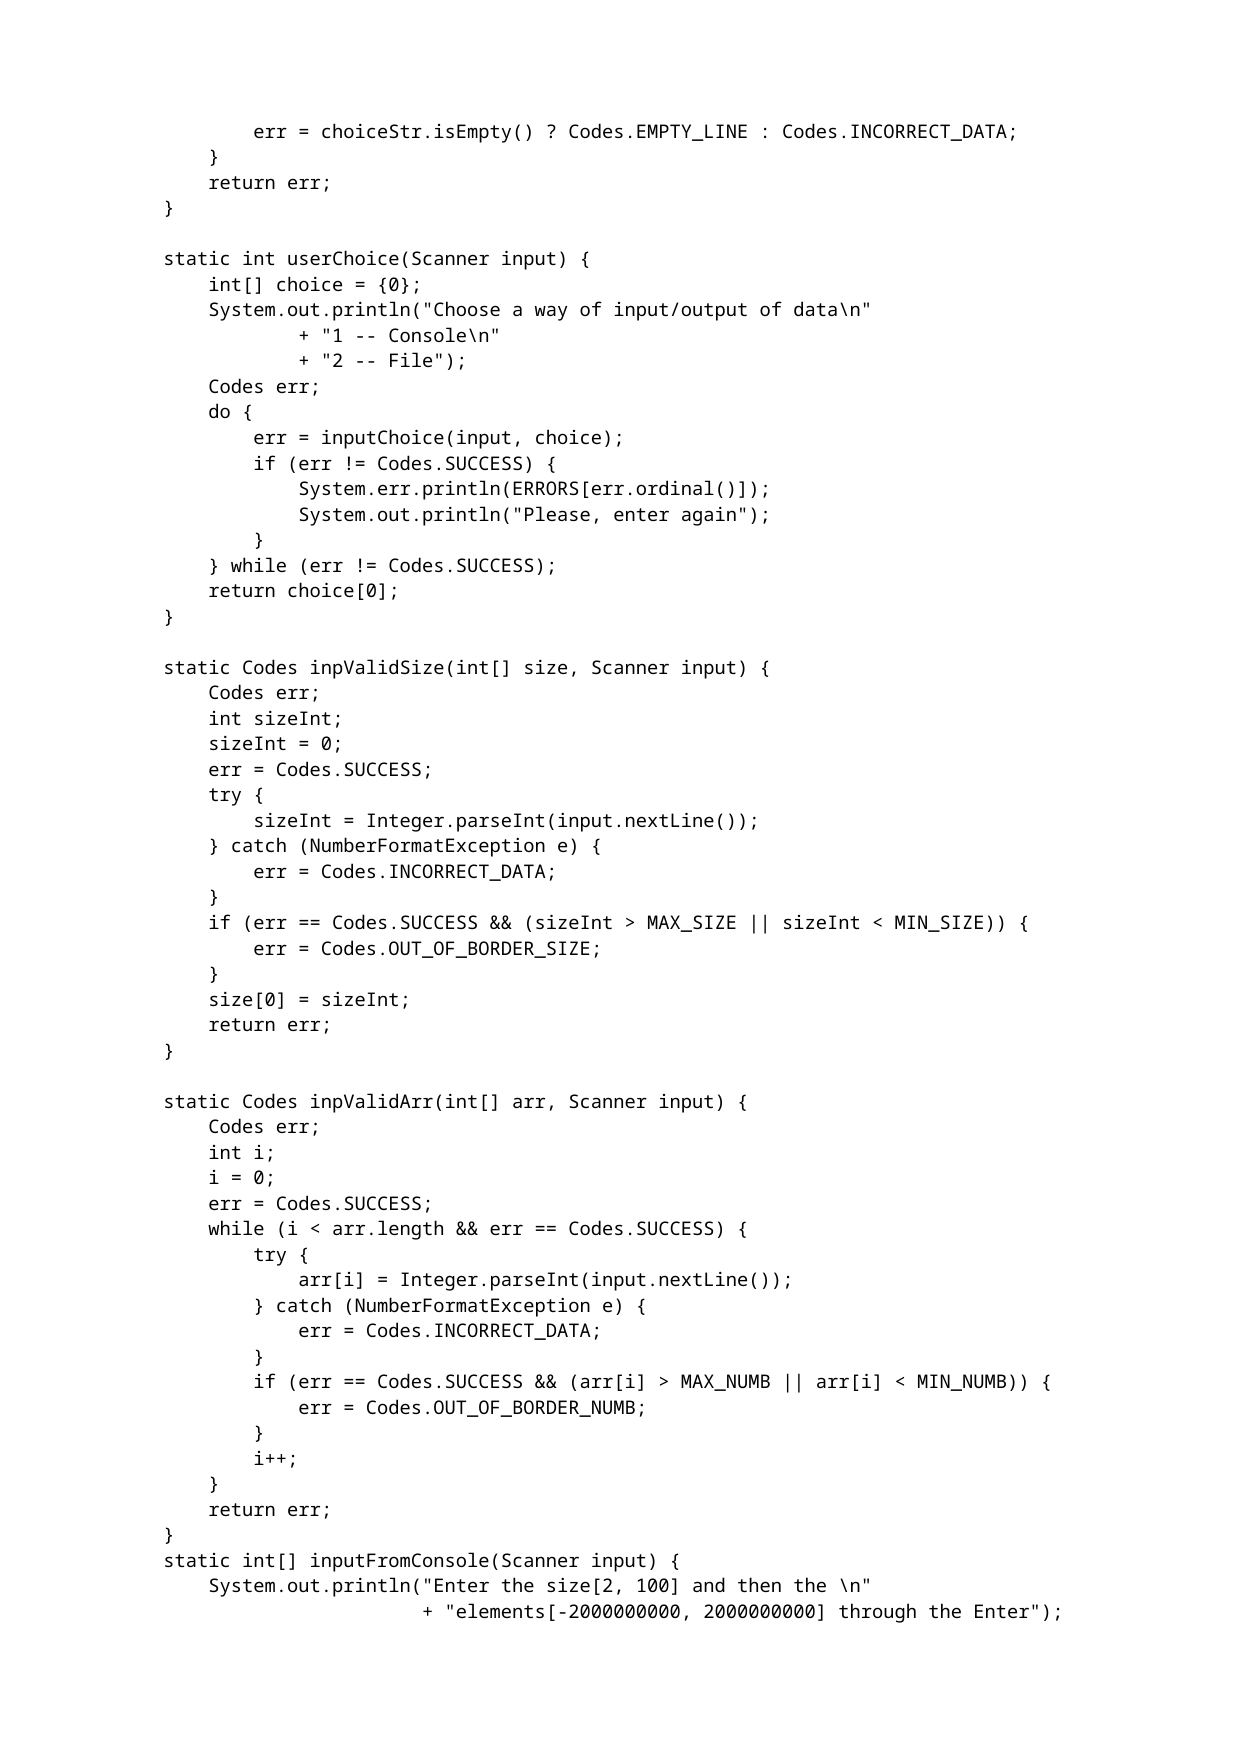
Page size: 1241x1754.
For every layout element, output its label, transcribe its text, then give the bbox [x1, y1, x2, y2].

text try { [118, 1241, 1122, 1267]
text } while (err != Codes.SUCCESS); [118, 552, 1122, 577]
text Codes err; [118, 1113, 1122, 1139]
text err = Codes.INCORRECT_DATA; [118, 1318, 1122, 1343]
text + "elements[-2000000000, 2000000000] through the Enter"); [118, 1598, 1122, 1624]
text static Codes inpValidSize(int[] size, Scanner input) { [118, 654, 1122, 679]
text try { [118, 782, 1122, 807]
text err = Codes.SUCCESS; [118, 1190, 1122, 1216]
text i = 0; [118, 1164, 1122, 1190]
text } catch (NumberFormatException e) { [118, 1292, 1122, 1318]
text System.out.println("Choose a way of input/output of data\n" [118, 297, 1122, 322]
text } [118, 960, 1122, 986]
text err = choiceStr.isEmpty() ? Codes.EMPTY_LINE : Codes.INCORRECT_DATA; [118, 118, 1122, 144]
text static int[] inputFromConsole(Scanner input) { [118, 1547, 1122, 1573]
text err = Codes.INCORRECT_DATA; [118, 858, 1122, 884]
text err = Codes.OUT_OF_BORDER_NUMB; [118, 1394, 1122, 1420]
text } [118, 1471, 1122, 1496]
text } [118, 195, 1122, 220]
text err = inputChoice(input, choice); [118, 424, 1122, 450]
text } [118, 1343, 1122, 1369]
text System.err.println(ERRORS[err.ordinal()]); [118, 475, 1122, 501]
text if (err == Codes.SUCCESS && (sizeInt > MAX_SIZE || sizeInt < MIN_SIZE)) { [118, 909, 1122, 935]
text return err; [118, 1496, 1122, 1522]
text int[] choice = {0}; [118, 271, 1122, 297]
text static Codes inpValidArr(int[] arr, Scanner input) { [118, 1088, 1122, 1113]
text i++; [118, 1445, 1122, 1471]
text + "2 -- File"); [118, 348, 1122, 373]
text err = Codes.OUT_OF_BORDER_SIZE; [118, 935, 1122, 960]
text sizeInt = 0; [118, 731, 1122, 756]
text } [118, 1037, 1122, 1062]
text } [118, 1522, 1122, 1547]
text if (err == Codes.SUCCESS && (arr[i] > MAX_NUMB || arr[i] < MIN_NUMB)) { [118, 1369, 1122, 1394]
text + "1 -- Console\n" [118, 322, 1122, 348]
text } [118, 603, 1122, 628]
text } [118, 884, 1122, 909]
text System.out.println("Enter the size[2, 100] and then the \n" [118, 1573, 1122, 1598]
text if (err != Codes.SUCCESS) { [118, 450, 1122, 475]
text } catch (NumberFormatException e) { [118, 833, 1122, 858]
text return err; [118, 1011, 1122, 1037]
text err = Codes.SUCCESS; [118, 756, 1122, 782]
text return choice[0]; [118, 577, 1122, 603]
text } [118, 144, 1122, 169]
text while (i < arr.length && err == Codes.SUCCESS) { [118, 1216, 1122, 1241]
text int sizeInt; [118, 705, 1122, 731]
text return err; [118, 169, 1122, 195]
text sizeInt = Integer.parseInt(input.nextLine()); [118, 807, 1122, 833]
text } [118, 1420, 1122, 1445]
text do { [118, 399, 1122, 424]
text Codes err; [118, 679, 1122, 705]
text arr[i] = Integer.parseInt(input.nextLine()); [118, 1267, 1122, 1292]
text size[0] = sizeInt; [118, 986, 1122, 1011]
text static int userChoice(Scanner input) { [118, 246, 1122, 271]
text System.out.println("Please, enter again"); [118, 501, 1122, 526]
text int i; [118, 1139, 1122, 1164]
text } [118, 526, 1122, 552]
text Codes err; [118, 373, 1122, 399]
